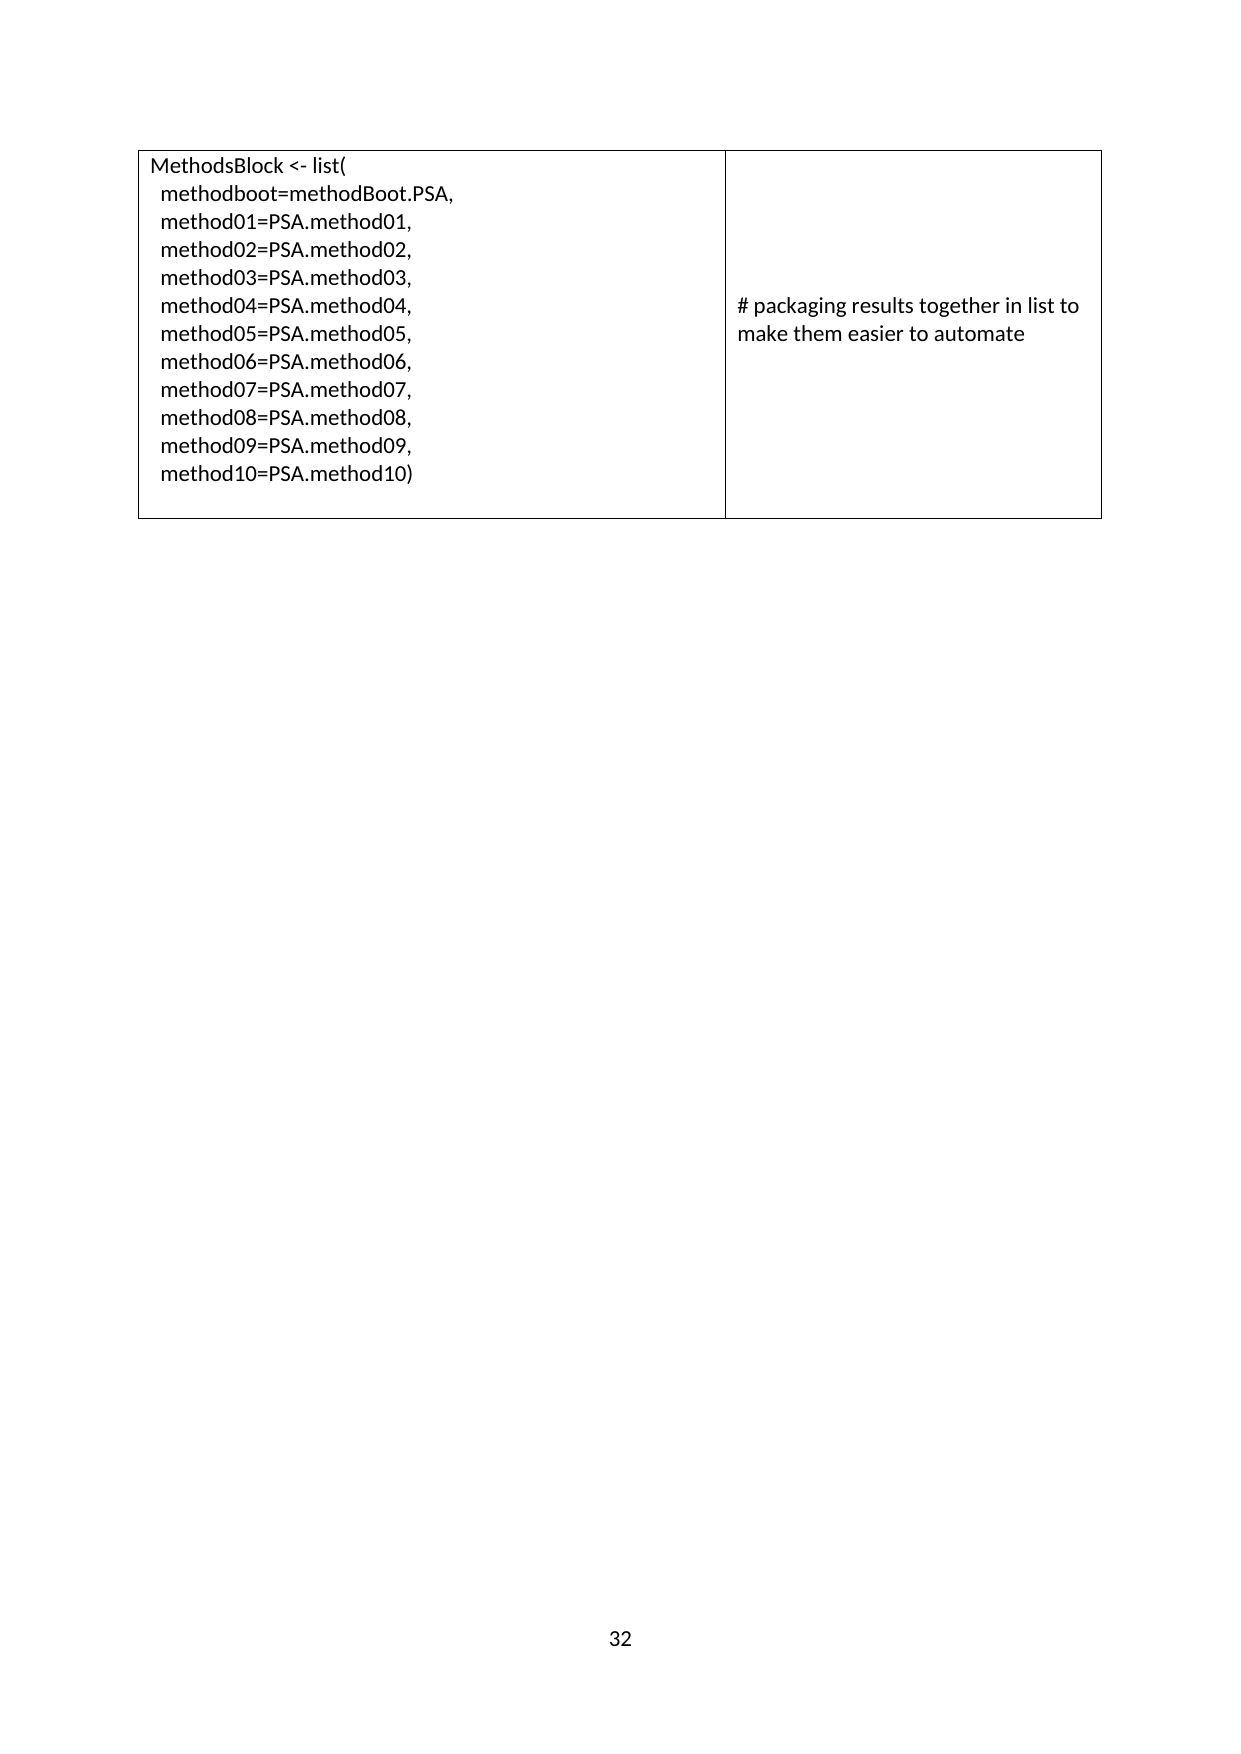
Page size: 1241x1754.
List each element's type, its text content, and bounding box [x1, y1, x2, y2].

table_cell # packaging results together in list to make them easier to automate [726, 151, 1101, 518]
table_cell MethodsBlock <- list( methodboot=methodBoot.PSA, method01=PSA.method01, method02=PSA.method02, method03=PSA.method03, method04=PSA.method04, method05=PSA.method05, method06=PSA.method06, method07=PSA.method07, method08=PSA.method08, method09=PSA.method09, method10=PSA.method10) [139, 151, 725, 518]
